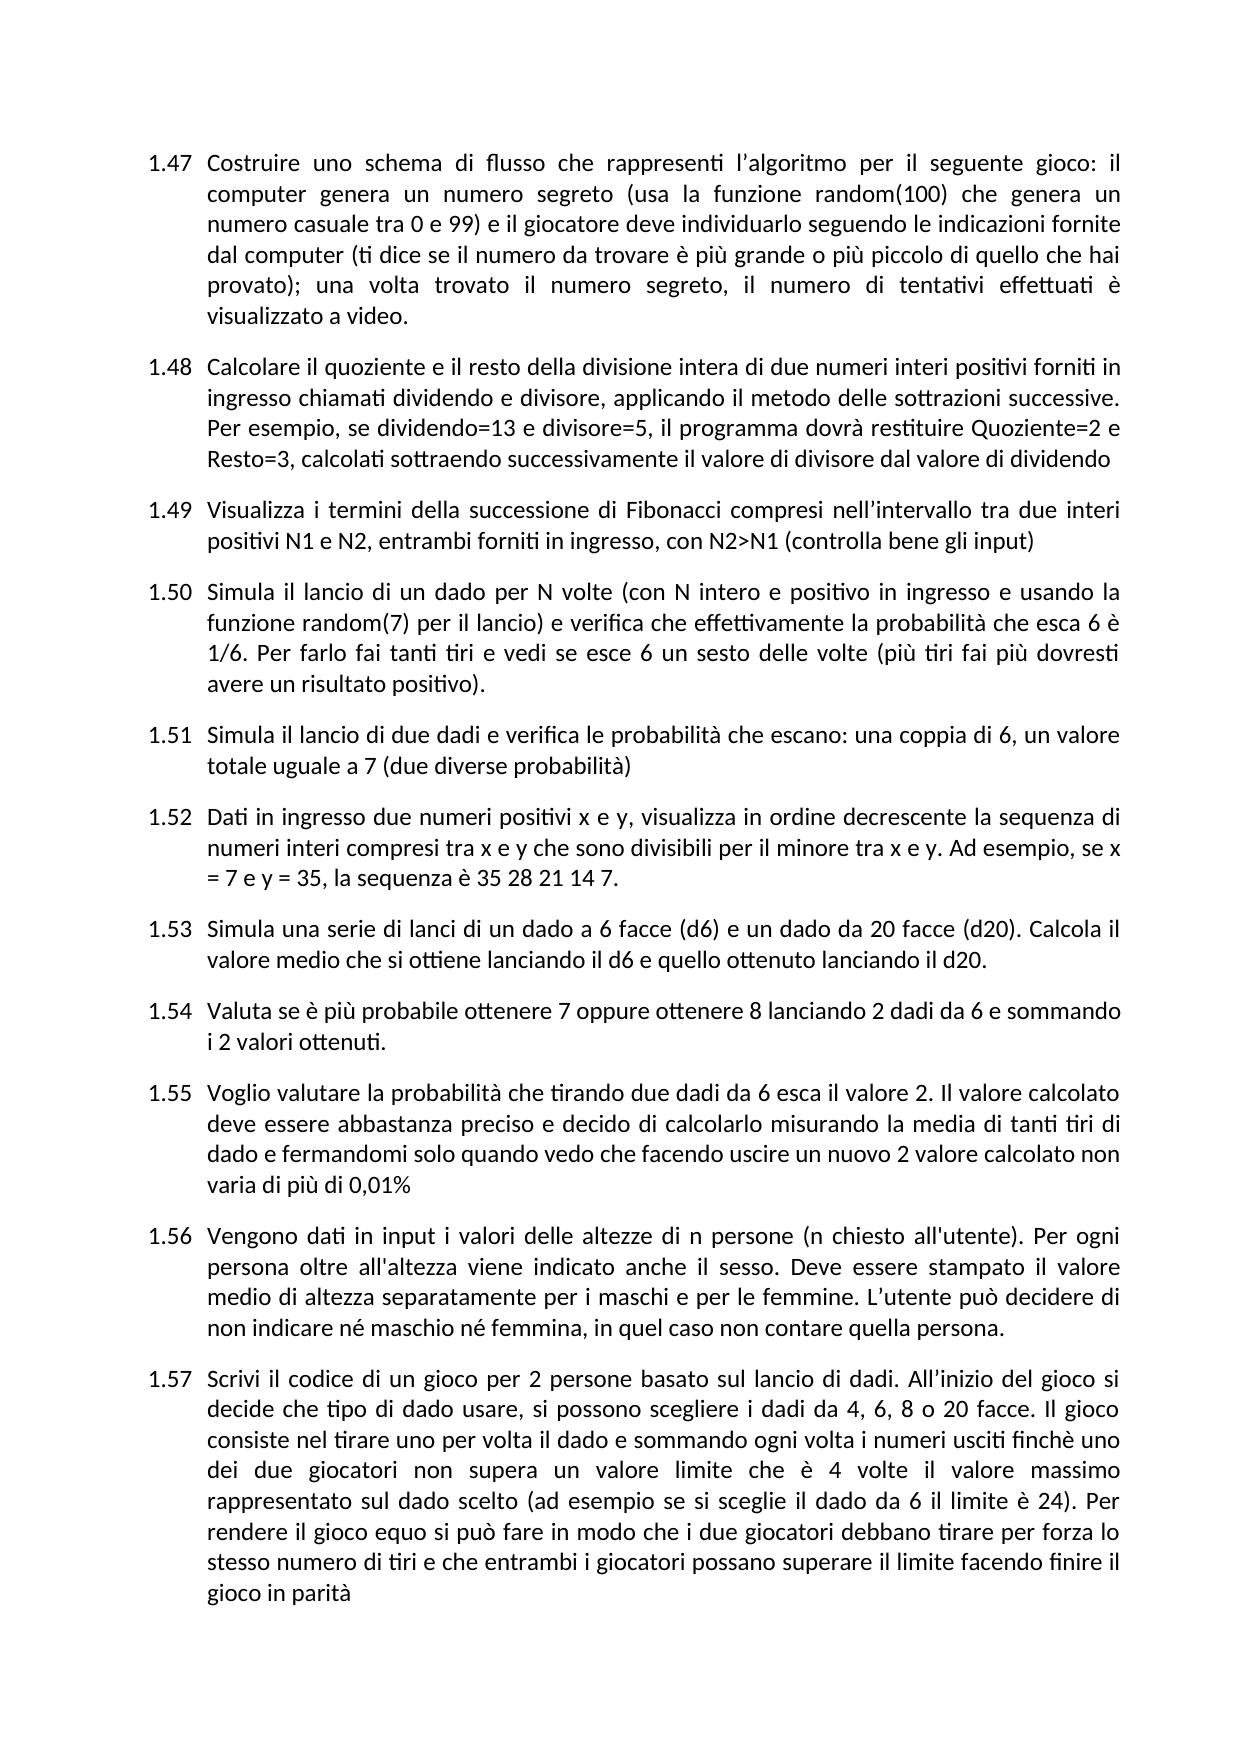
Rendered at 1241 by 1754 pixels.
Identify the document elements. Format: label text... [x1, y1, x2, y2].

text Valuta se è più probabile ottenere 7 oppure ottenere 8 lanciando 2 dadi da 6 e sommando i 2 valori ottenuti. [148, 995, 1122, 1056]
text Calcolare il quoziente e il resto della divisione intera di due numeri interi positivi forniti in ingresso chiamati dividendo e divisore, applicando il metodo delle sottrazioni successive. Per esempio, se dividendo=13 e divisore=5, il programma dovrà restituire Quoziente=2 e Resto=3, calcolati sottraendo successivamente il valore di divisore dal valore di dividendo [148, 352, 1122, 474]
text Simula il lancio di due dadi e verifica le probabilità che escano: una coppia di 6, un valore totale uguale a 7 (due diverse probabilità) [148, 719, 1122, 780]
text Simula una serie di lanci di un dado a 6 facce (d6) e un dado da 20 facce (d20). Calcola il valore medio che si ottiene lanciando il d6 e quello ottenuto lanciando il d20. [148, 913, 1122, 974]
text Simula il lancio di un dado per N volte (con N intero e positivo in ingresso e usando la funzione random(7) per il lancio) e verifica che effettivamente la probabilità che esca 6 è 1/6. Per farlo fai tanti tiri e vedi se esce 6 un sesto delle volte (più tiri fai più dovresti avere un risultato positivo). [148, 576, 1122, 698]
text Visualizza i termini della successione di Fibonacci compresi nell’intervallo tra due interi positivi N1 e N2, entrambi forniti in ingresso, con N2>N1 (controlla bene gli input) [148, 494, 1122, 556]
text Costruire uno schema di flusso che rappresenti l’algoritmo per il seguente gioco: il computer genera un numero segreto (usa la funzione random(100) che genera un numero casuale tra 0 e 99) e il giocatore deve individuarlo seguendo le indicazioni fornite dal computer (ti dice se il numero da trovare è più grande o più piccolo di quello che hai provato); una volta trovato il numero segreto, il numero di tentativi effettuati è visualizzato a video. [148, 148, 1122, 331]
text Vengono dati in input i valori delle altezze di n persone (n chiesto all'utente). Per ogni persona oltre all'altezza viene indicato anche il sesso. Deve essere stampato il valore medio di altezza separatamente per i maschi e per le femmine. L’utente può decidere di non indicare né maschio né femmina, in quel caso non contare quella persona. [148, 1220, 1122, 1342]
text Dati in ingresso due numeri positivi x e y, visualizza in ordine decrescente la sequenza di numeri interi compresi tra x e y che sono divisibili per il minore tra x e y. Ad esempio, se x = 7 e y = 35, la sequenza è 35 28 21 14 7. [148, 801, 1122, 893]
text Voglio valutare la probabilità che tirando due dadi da 6 esca il valore 2. Il valore calcolato deve essere abbastanza preciso e decido di calcolarlo misurando la media di tanti tiri di dado e fermandomi solo quando vedo che facendo uscire un nuovo 2 valore calcolato non varia di più di 0,01% [148, 1077, 1122, 1199]
text Scrivi il codice di un gioco per 2 persone basato sul lancio di dadi. All’inizio del gioco si decide che tipo di dado usare, si possono scegliere i dadi da 4, 6, 8 o 20 facce. Il gioco consiste nel tirare uno per volta il dado e sommando ogni volta i numeri usciti finchè uno dei due giocatori non supera un valore limite che è 4 volte il valore massimo rappresentato sul dado scelto (ad esempio se si sceglie il dado da 6 il limite è 24). Per rendere il gioco equo si può fare in modo che i due giocatori debbano tirare per forza lo stesso numero di tiri e che entrambi i giocatori possano superare il limite facendo finire il gioco in parità [148, 1363, 1122, 1607]
